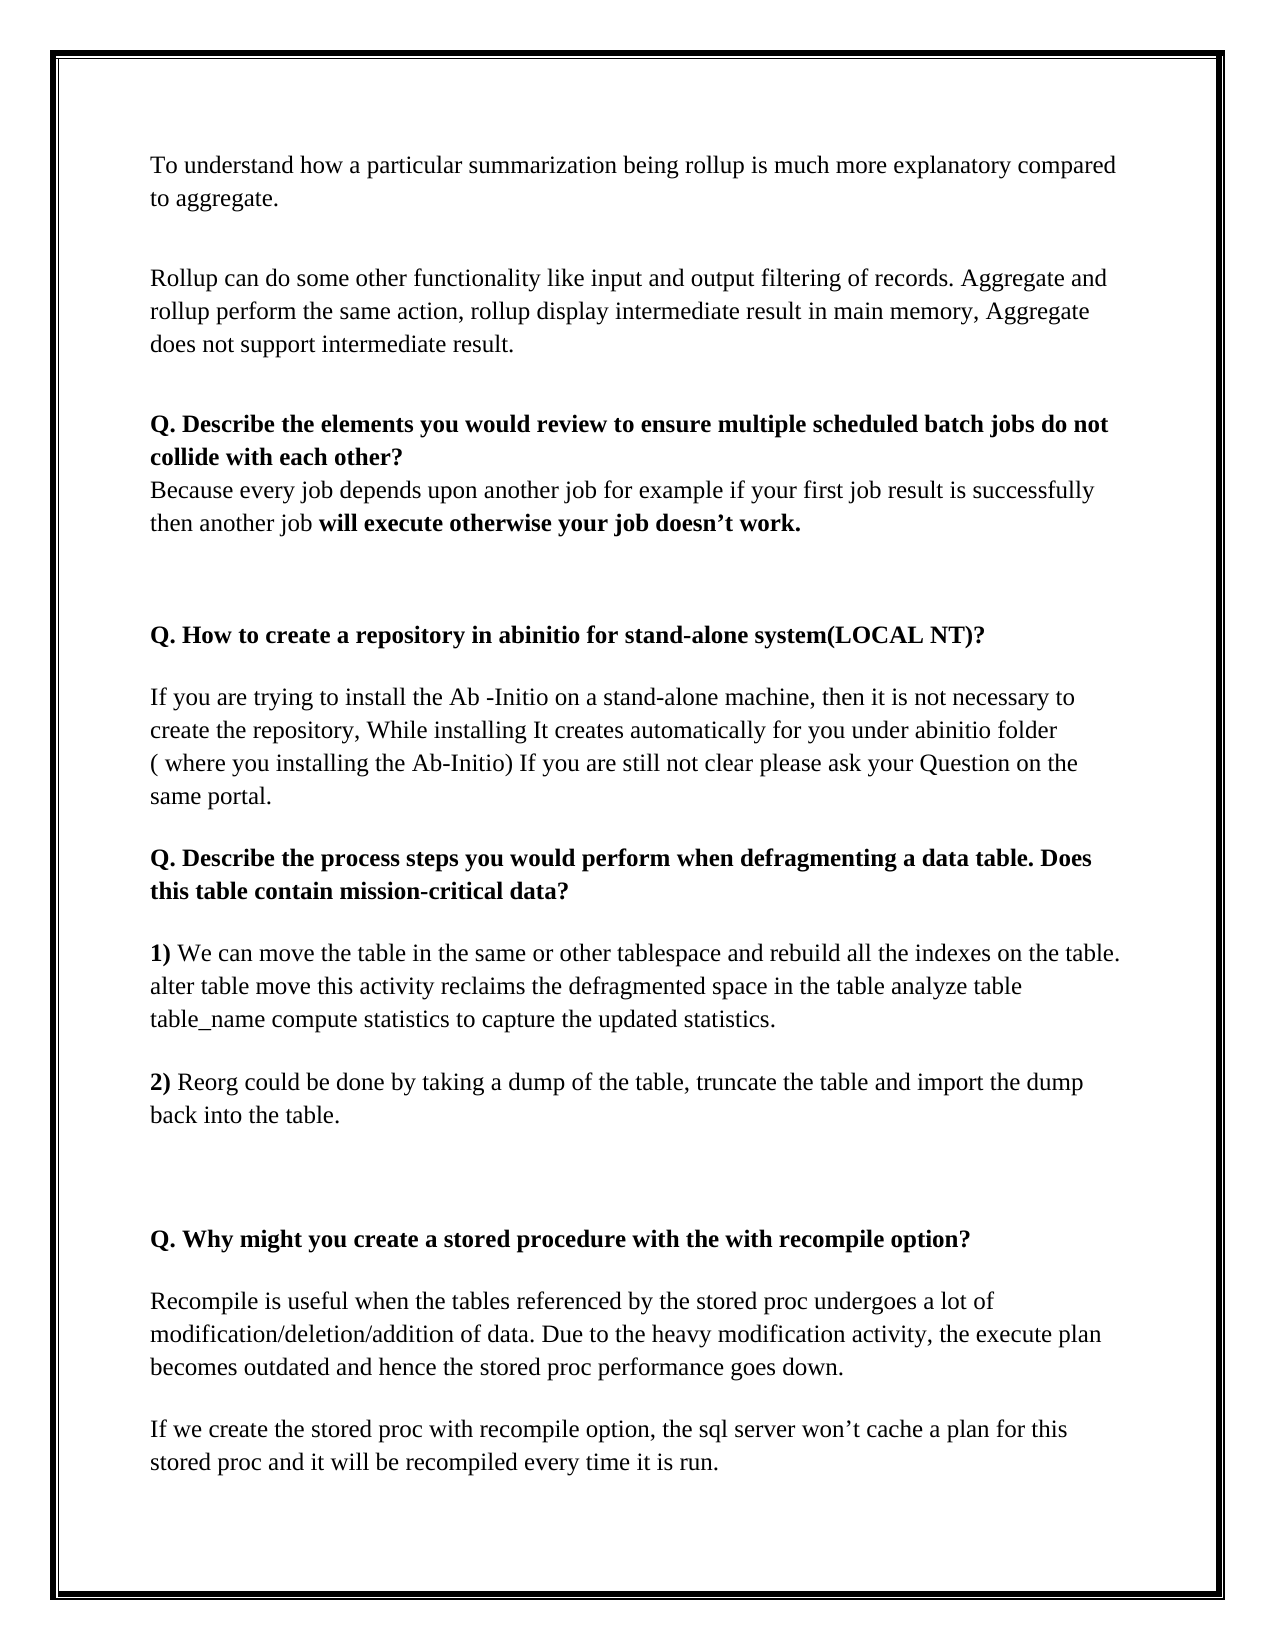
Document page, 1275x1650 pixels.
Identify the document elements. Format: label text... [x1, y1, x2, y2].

text Q. Why might you create a stored procedure with the with recompile option? [150, 1224, 1125, 1253]
text Recompile is useful when the tables referenced by the stored proc undergoes a lot of modification/deletion/addition of data. Due to the heavy modification activity, the execute plan becomes outdated and hence the stored proc performance goes down. [150, 1286, 1125, 1381]
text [150, 150, 1125, 212]
text 1) We can move the table in the same or other tablespace and rebuild all the indexes on the table. alter table move this activity reclaims the defragmented space in the table analyze table table_name compute statistics to capture the updated statistics. [150, 938, 1125, 1033]
text Q. Describe the process steps you would perform when defragmenting a data table. Does this table contain mission-critical data? [150, 843, 1125, 905]
text 2) Reorg could be done by taking a dump of the table, truncate the table and import the dump back into the table. [150, 1067, 1125, 1128]
text If you are trying to install the Ab -Initio on a stand-alone machine, then it is not necessary to create the repository, While installing It creates automatically for you under abinitio folder ( where you installing the Ab-Initio) If you are still not clear please ask your Question on the same portal. [150, 682, 1125, 810]
text Rollup can do some other functionality like input and output filtering of records. Aggregate and rollup perform the same action, rollup display intermediate result in main memory, Aggregate does not support intermediate result. [150, 263, 1125, 358]
text If we create the stored proc with recompile option, the sql server won’t cache a plan for this stored proc and it will be recompiled every time it is run. [150, 1414, 1125, 1476]
text Q. How to create a repository in abinitio for stand-alone system(LOCAL NT)? [150, 620, 1125, 648]
text Q. Describe the elements you would review to ensure multiple scheduled batch jobs do not collide with each other? Because every job depends upon another job for example if your first job result is successfully then another job will execute otherwise your job doesn’t work. [150, 409, 1125, 537]
